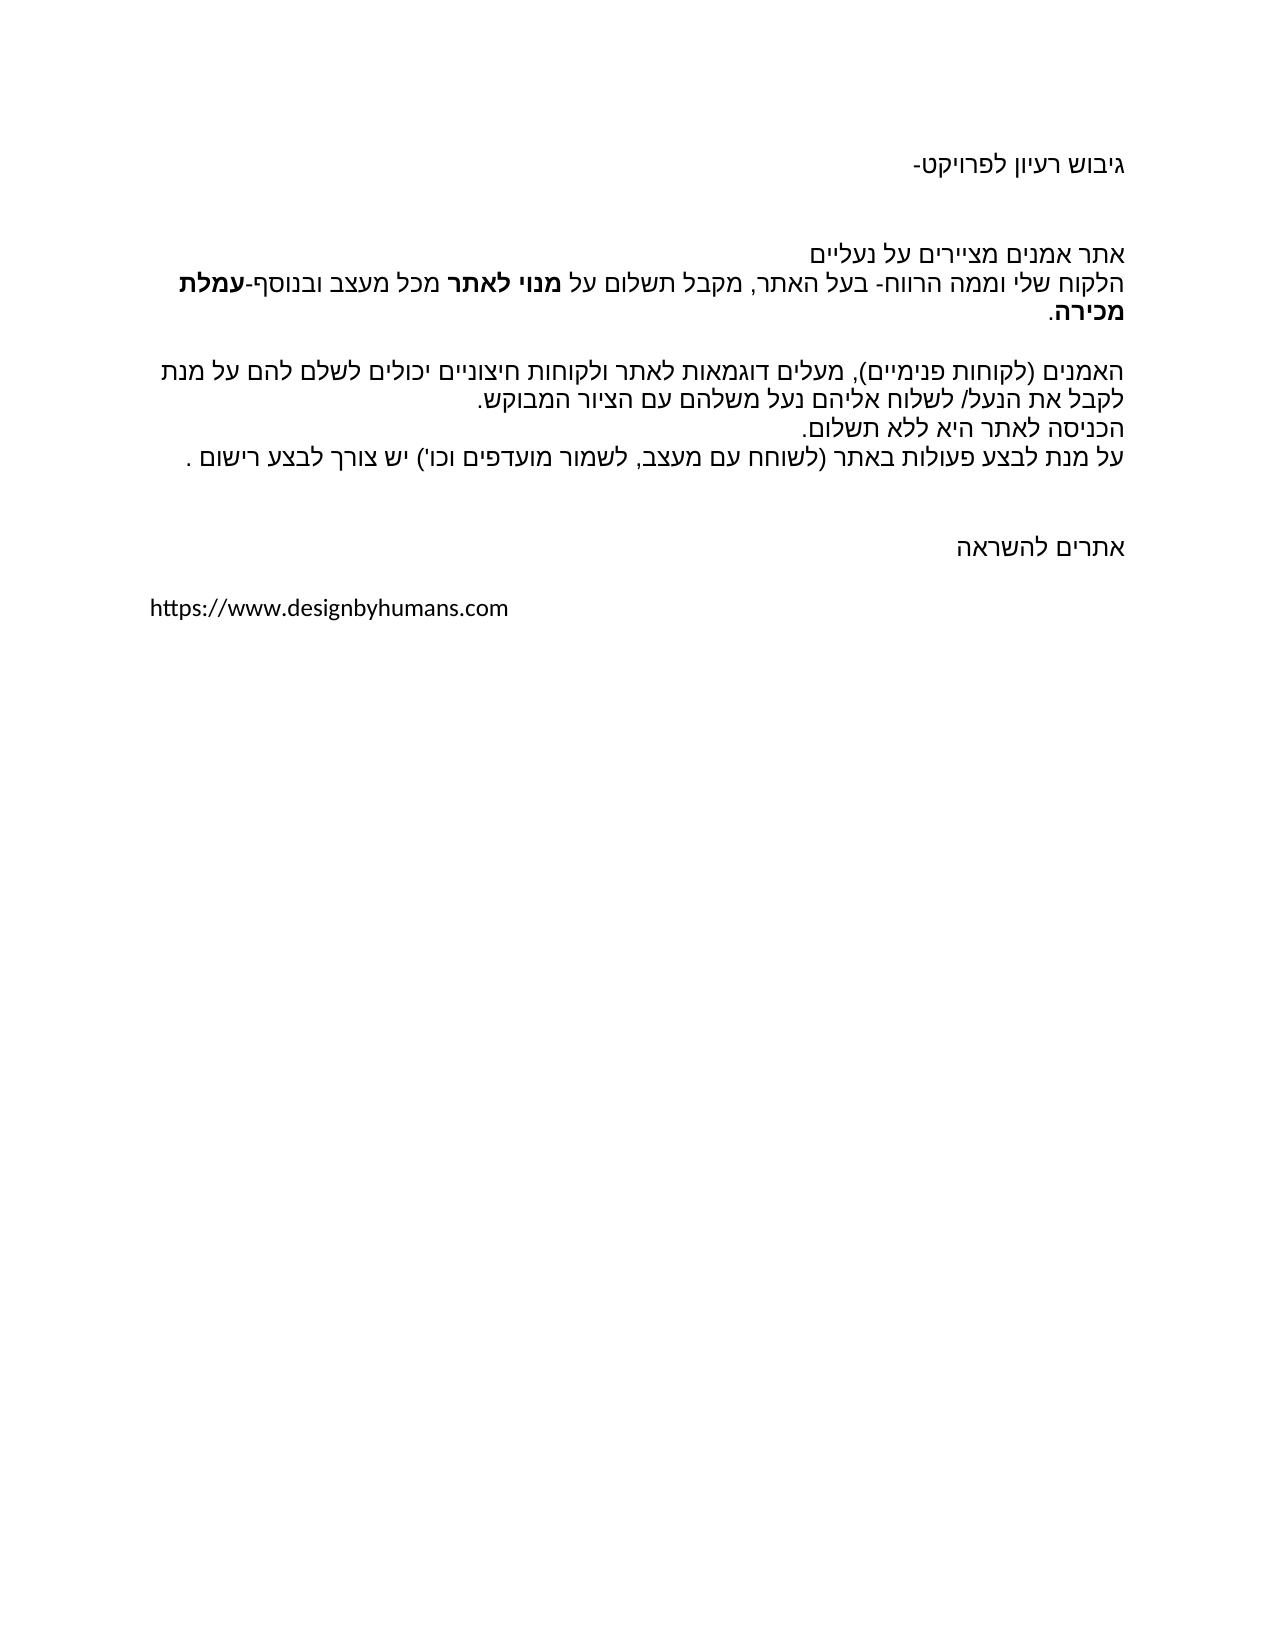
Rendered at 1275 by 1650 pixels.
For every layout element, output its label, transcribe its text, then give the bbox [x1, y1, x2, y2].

text אתר אמנים מציירים על נעליים [150, 240, 1125, 268]
text גיבוש רעיון לפרויקט- [150, 150, 1125, 179]
text אתרים להשראה [150, 533, 1125, 561]
text הכניסה לאתר היא ללא תשלום. [150, 414, 1125, 443]
text https://www.designbyhumans.com [150, 592, 1125, 622]
text האמנים (לקוחות פנימיים), מעלים דוגמאות לאתר ולקוחות חיצוניים יכולים לשלם להם על מנת לקבל את הנעל/ לשלוח אליהם נעל משלהם עם הציור המבוקש. [150, 357, 1125, 414]
text על מנת לבצע פעולות באתר (לשוחח עם מעצב, לשמור מועדפים וכו') יש צורך לבצע רישום . [150, 443, 1125, 472]
text הלקוח שלי וממה הרווח- בעל האתר, מקבל תשלום על מנוי לאתר מכל מעצב ובנוסף-עמלת מכירה. [150, 268, 1125, 326]
